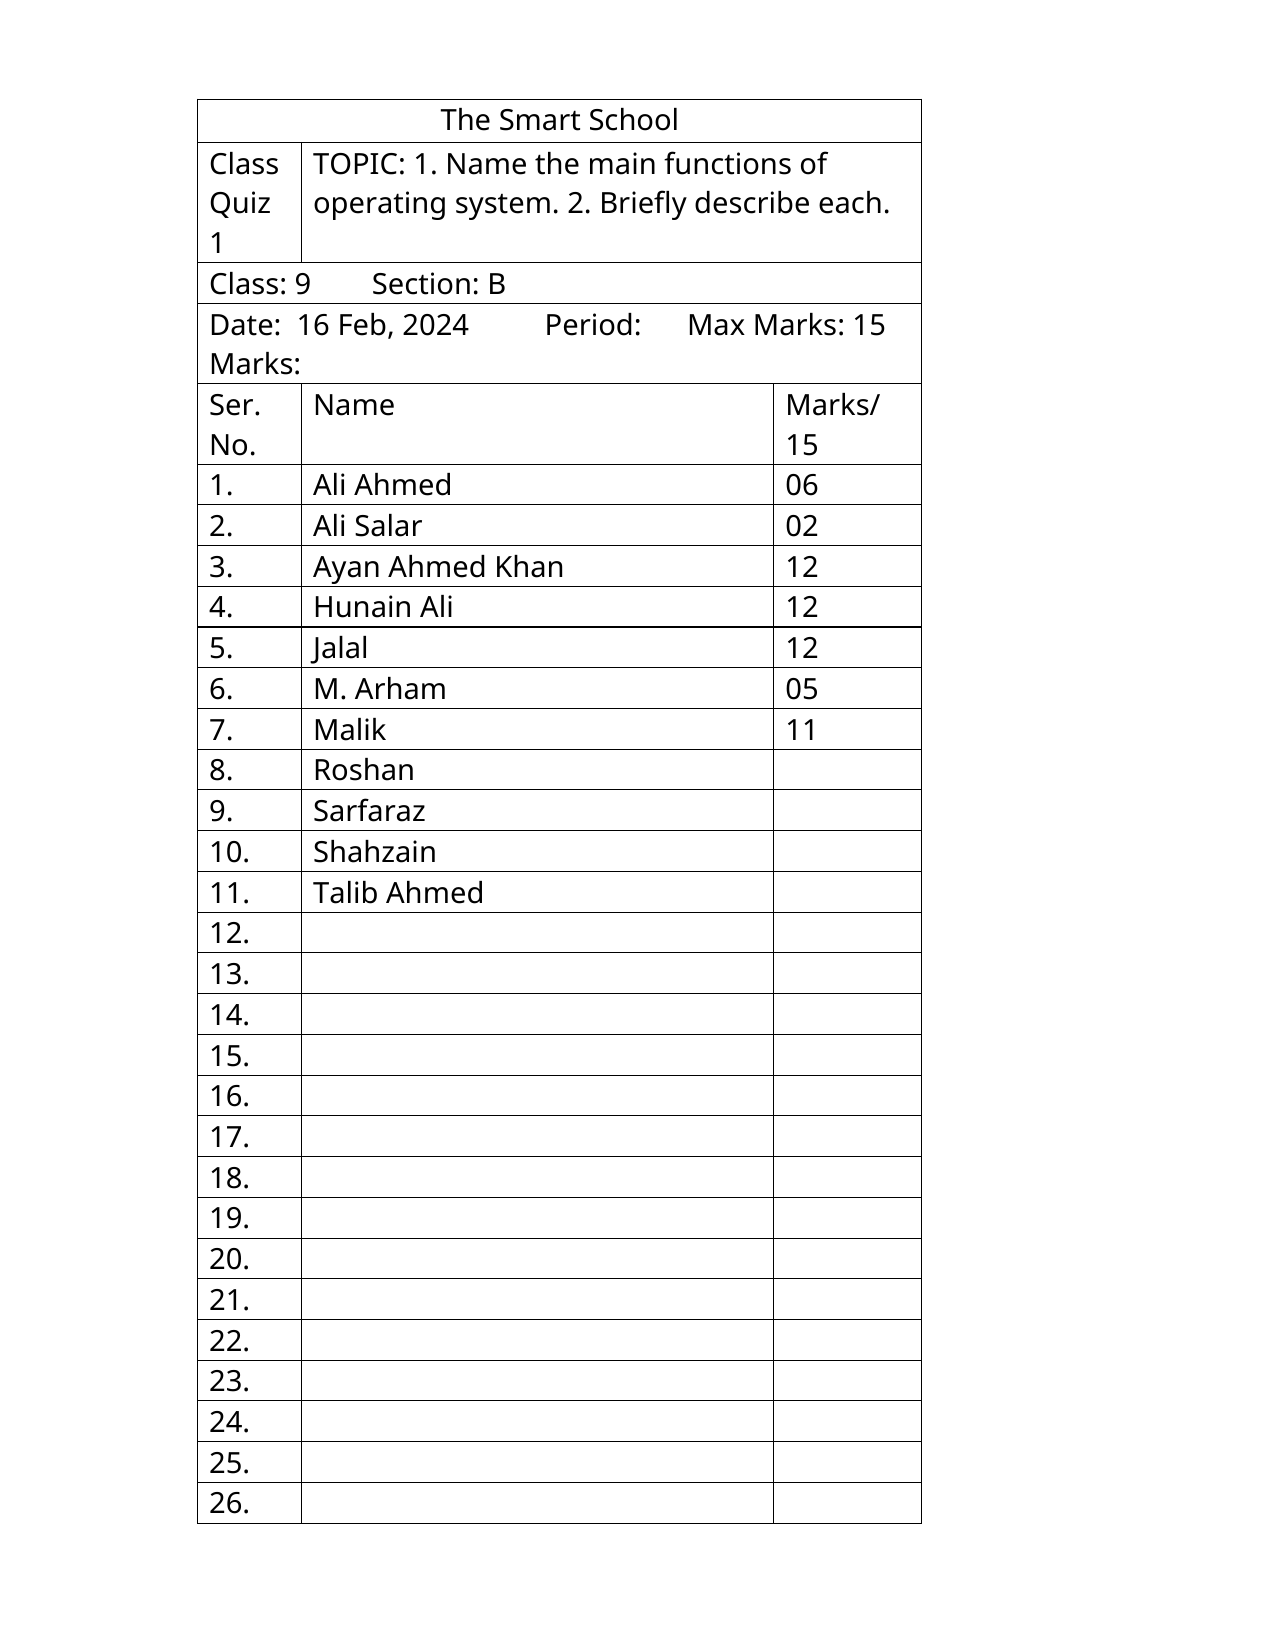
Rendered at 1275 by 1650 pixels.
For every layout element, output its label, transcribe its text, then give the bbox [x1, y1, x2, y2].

table_cell Ayan Ahmed Khan [302, 546, 773, 586]
table_cell Date: 16 Feb, 2024 Period: Max Marks: 15 Marks: [198, 304, 921, 383]
table_cell [774, 994, 921, 1034]
table_cell [774, 1035, 921, 1074]
table_cell [774, 750, 921, 789]
table_cell 11. [198, 872, 301, 912]
table_cell Shahzain [302, 831, 773, 871]
table_cell Hunain Ali [302, 587, 773, 626]
table_cell 10. [198, 831, 301, 871]
table_cell Sarfaraz [302, 790, 773, 830]
table_cell [302, 1035, 773, 1074]
table_cell 21. [198, 1279, 301, 1319]
table_cell Class Quiz 1 [198, 143, 301, 262]
table_cell 14. [198, 994, 301, 1034]
table_cell 5. [198, 628, 301, 667]
table_cell Roshan [302, 750, 773, 789]
table_cell 12 [774, 628, 921, 667]
table_cell [774, 1076, 921, 1115]
table_cell 02 [774, 505, 921, 545]
table_cell 12 [774, 587, 921, 626]
table_header The Smart School [198, 100, 921, 142]
table_cell 15. [198, 1035, 301, 1074]
table_cell 05 [774, 668, 921, 708]
table_cell 3. [198, 546, 301, 586]
table_cell 1. [198, 465, 301, 504]
table_cell 6. [198, 668, 301, 708]
table_cell Ali Ahmed [302, 465, 773, 504]
table_cell [774, 1198, 921, 1237]
table_cell 24. [198, 1401, 301, 1441]
table_cell Ser. No. [198, 384, 301, 463]
table_cell [774, 1442, 921, 1482]
table_cell [302, 1239, 773, 1278]
table_cell [302, 1361, 773, 1400]
table_cell [302, 1401, 773, 1441]
table_cell Talib Ahmed [302, 872, 773, 912]
table_cell [302, 1320, 773, 1359]
table_cell 19. [198, 1198, 301, 1237]
table_cell [302, 1442, 773, 1482]
table_cell 2. [198, 505, 301, 545]
table_cell [774, 831, 921, 871]
table_cell 23. [198, 1361, 301, 1400]
table_cell [774, 1320, 921, 1359]
table_cell 06 [774, 465, 921, 504]
table_cell [774, 872, 921, 912]
table_cell TOPIC: 1. Name the main functions of operating system. 2. Briefly describe each. [302, 143, 921, 262]
table_cell 7. [198, 709, 301, 749]
table_cell [302, 994, 773, 1034]
table_cell [774, 1157, 921, 1197]
table_cell 22. [198, 1320, 301, 1359]
table_cell Ali Salar [302, 505, 773, 545]
table_cell 11 [774, 709, 921, 749]
table_cell 12. [198, 913, 301, 952]
table_cell Malik [302, 709, 773, 749]
table_cell M. Arham [302, 668, 773, 708]
table_cell Class: 9 Section: B [198, 263, 921, 303]
table_cell Marks/15 [774, 384, 921, 463]
table_cell 20. [198, 1239, 301, 1278]
table_cell 16. [198, 1076, 301, 1115]
table_cell [302, 1157, 773, 1197]
table_cell 8. [198, 750, 301, 789]
table_cell 25. [198, 1442, 301, 1482]
table_cell 17. [198, 1116, 301, 1156]
table_cell 12 [774, 546, 921, 586]
table_cell [302, 1076, 773, 1115]
table_cell [774, 1483, 921, 1522]
table_cell [302, 1483, 773, 1522]
table_cell [774, 1361, 921, 1400]
table_cell [302, 953, 773, 993]
table_cell [774, 1401, 921, 1441]
table_cell 18. [198, 1157, 301, 1197]
table_cell [774, 913, 921, 952]
table_cell [774, 953, 921, 993]
table_cell [302, 1116, 773, 1156]
table_cell [302, 1279, 773, 1319]
table_cell [302, 1198, 773, 1237]
table_cell 4. [198, 587, 301, 626]
table_cell 9. [198, 790, 301, 830]
table_cell [774, 790, 921, 830]
table_cell [774, 1239, 921, 1278]
table_cell 26. [198, 1483, 301, 1522]
table_cell [774, 1116, 921, 1156]
table_cell Name [302, 384, 773, 463]
table_cell Jalal [302, 628, 773, 667]
table_cell 13. [198, 953, 301, 993]
table_cell [774, 1279, 921, 1319]
table_cell [302, 913, 773, 952]
